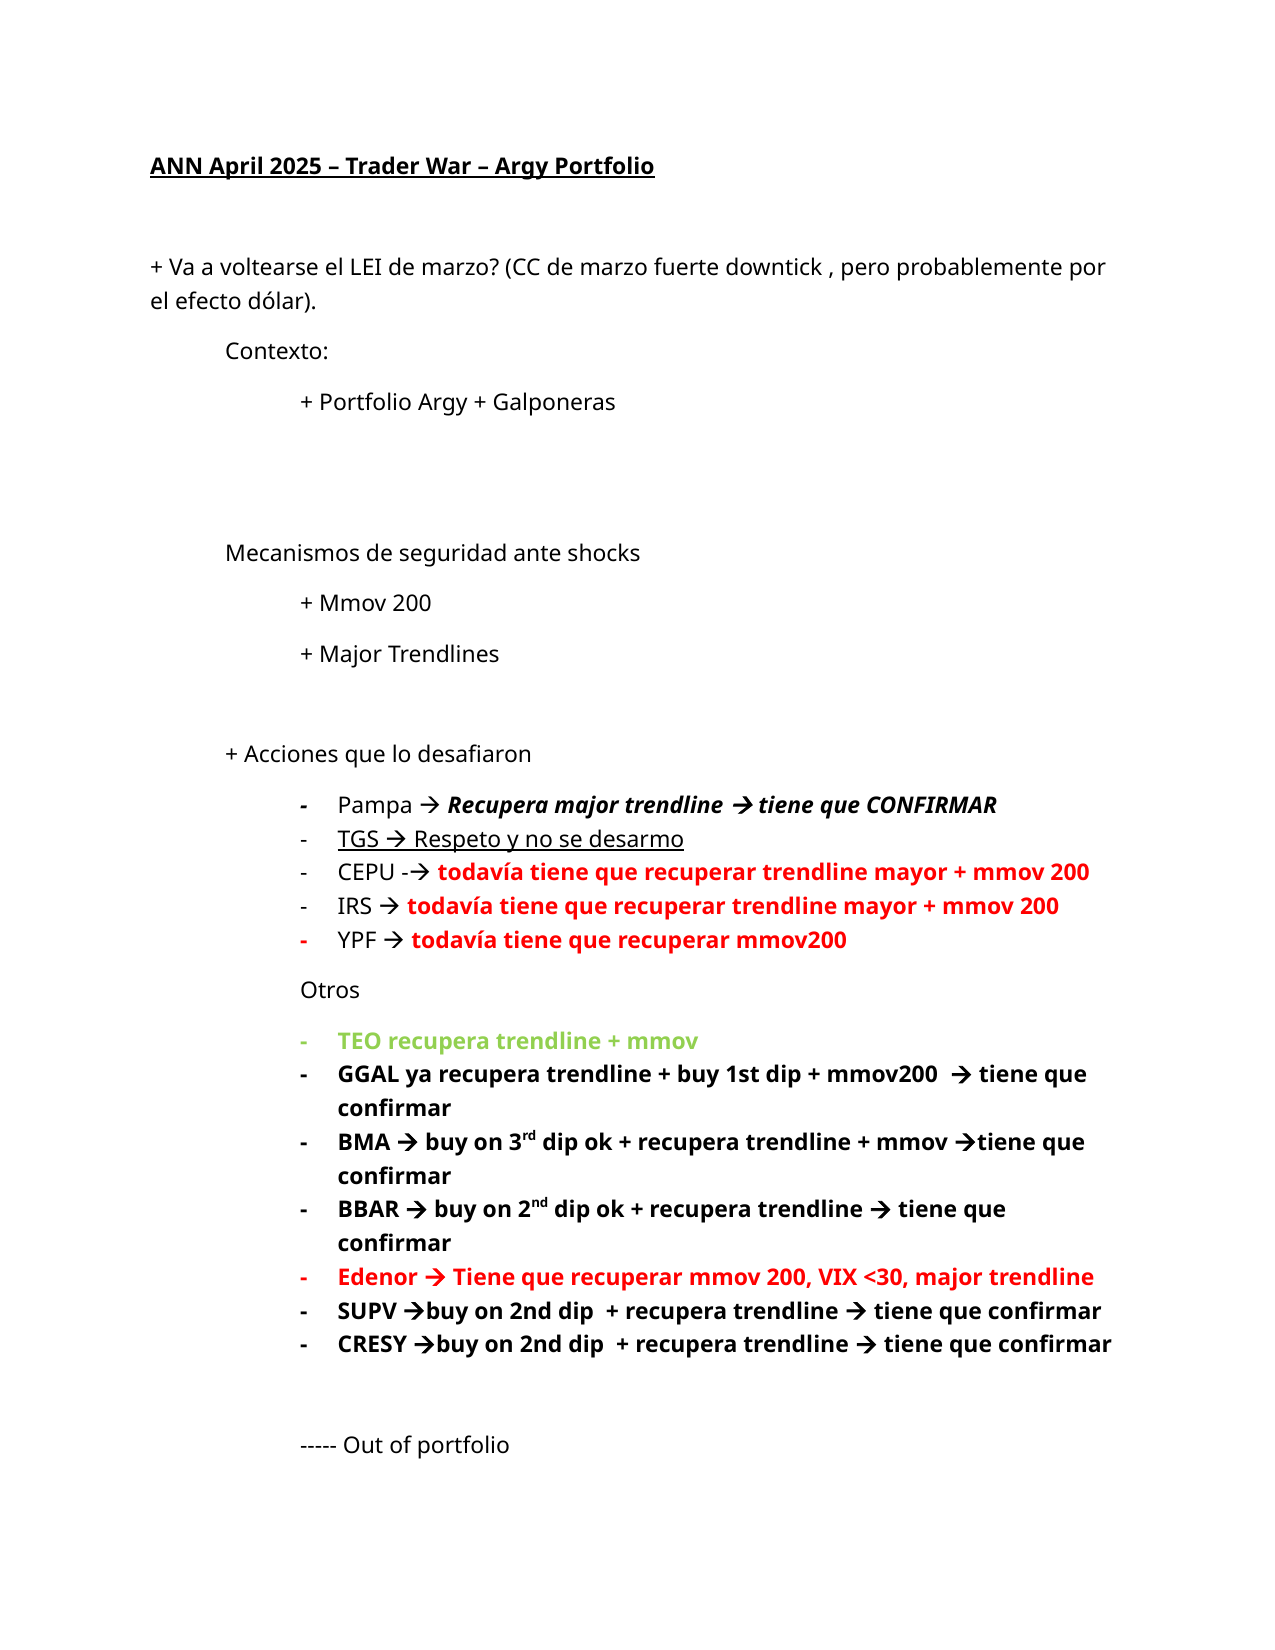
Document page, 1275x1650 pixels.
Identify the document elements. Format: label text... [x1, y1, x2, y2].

text Contexto: [150, 335, 1125, 366]
text Otros [300, 974, 1125, 1005]
list Edenor Tiene que recuperar mmov 200, VIX <30, major trendline [300, 1261, 1125, 1292]
list GGAL ya recupera trendline + buy 1st dip + mmov200 tiene que confirmar [300, 1058, 1125, 1123]
list IRS todavía tiene que recuperar trendline mayor + mmov 200 [300, 890, 1125, 921]
list CRESY buy on 2nd dip + recupera trendline tiene que confirmar [300, 1328, 1125, 1359]
list CEPU - todavía tiene que recuperar trendline mayor + mmov 200 [300, 856, 1125, 887]
list BMA buy on 3rd dip ok + recupera trendline + mmov tiene que confirmar [300, 1126, 1125, 1191]
text ANN April 2025 – Trader War – Argy Portfolio [150, 150, 1125, 181]
list Pampa Recupera major trendline tiene que CONFIRMAR [300, 789, 1125, 820]
text + Portfolio Argy + Galponeras [150, 385, 1125, 417]
text ----- Out of portfolio [300, 1429, 1125, 1460]
text + Acciones que lo desafiaron [150, 738, 1125, 769]
text + Va a voltearse el LEI de marzo? (CC de marzo fuerte downtick , pero probablemente por el efecto dólar). [150, 251, 1125, 316]
list TGS Respeto y no se desarmo [300, 822, 1125, 854]
text + Mmov 200 [150, 587, 1125, 618]
list BBAR buy on 2nd dip ok + recupera trendline tiene que confirmar [300, 1193, 1125, 1258]
text + Major Trendlines [150, 637, 1125, 669]
list SUPV buy on 2nd dip + recupera trendline tiene que confirmar [300, 1294, 1125, 1326]
list TEO recupera trendline + mmov [300, 1024, 1125, 1056]
list YPF todavía tiene que recuperar mmov200 [300, 924, 1125, 955]
text Mecanismos de seguridad ante shocks [150, 537, 1125, 568]
